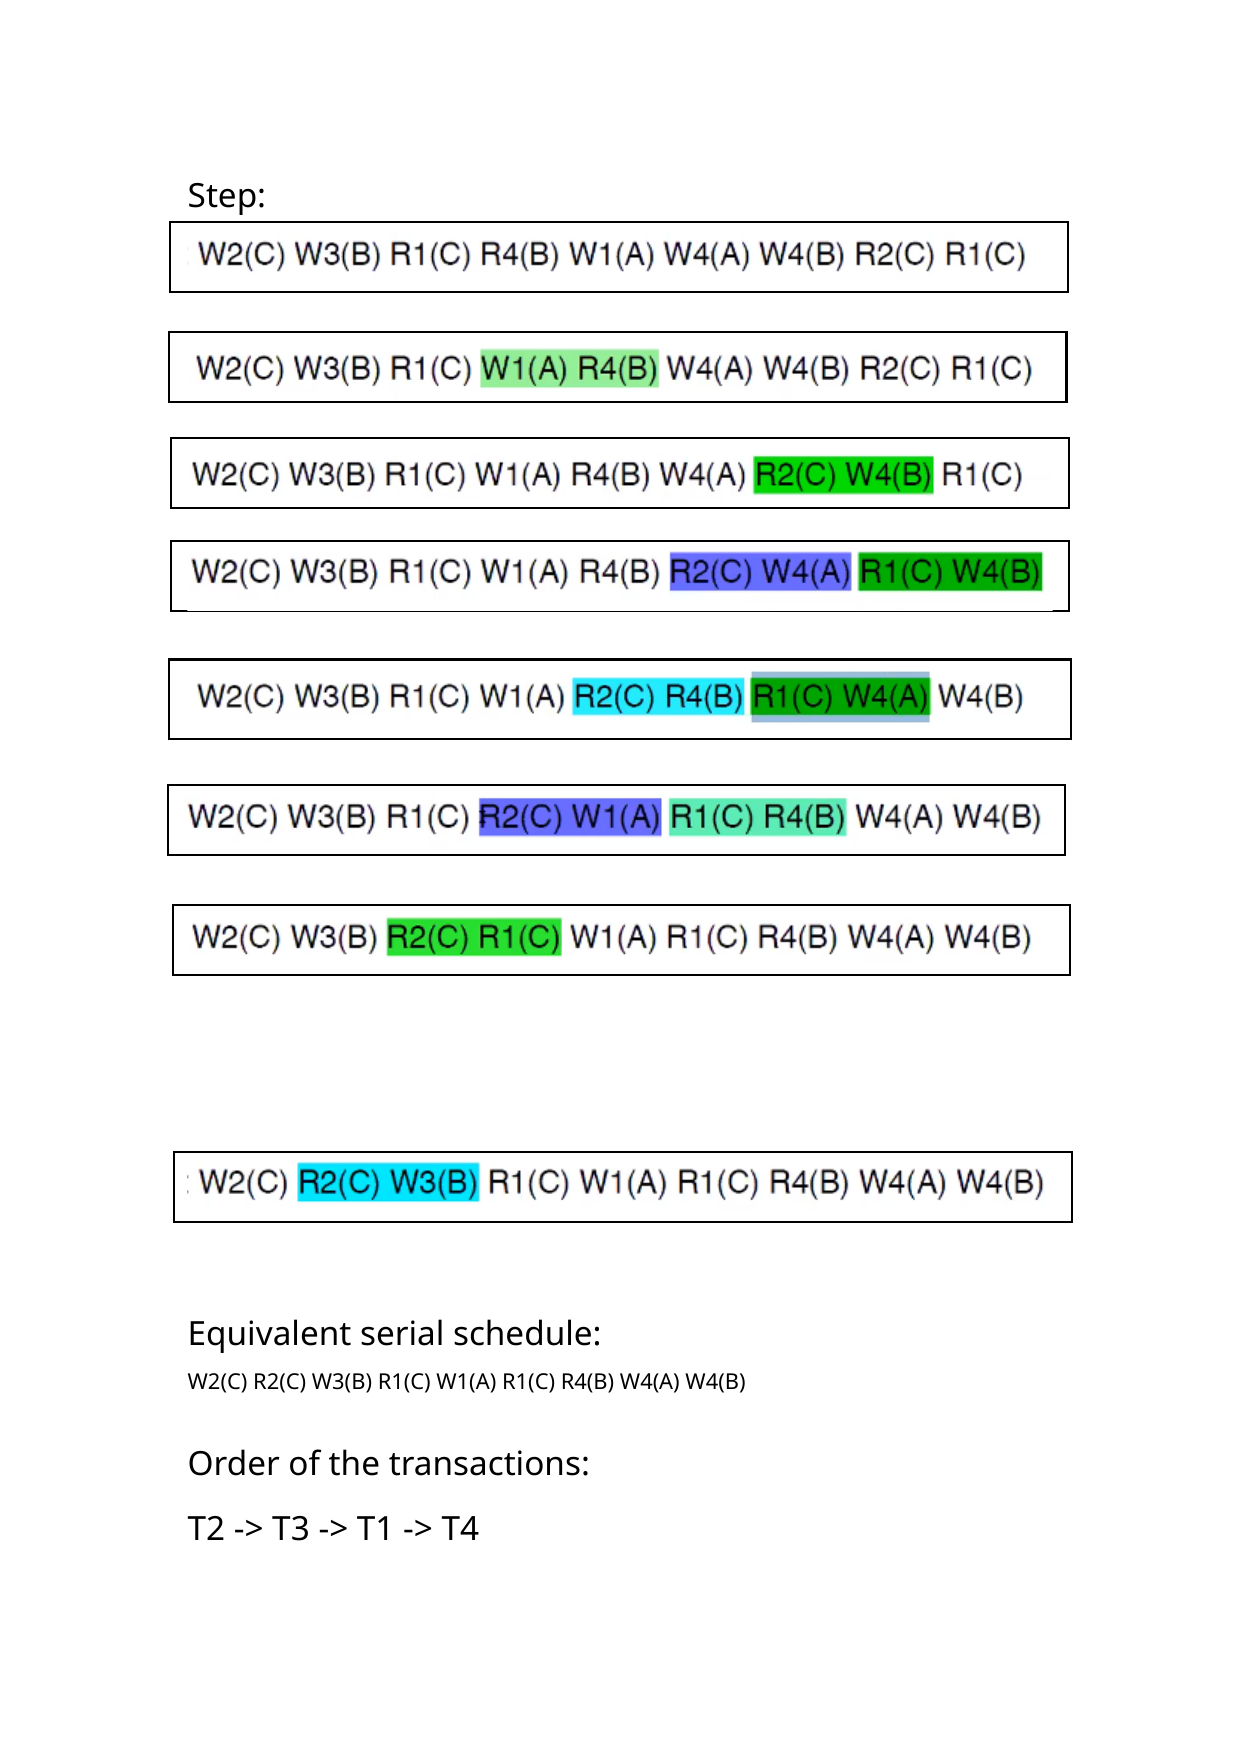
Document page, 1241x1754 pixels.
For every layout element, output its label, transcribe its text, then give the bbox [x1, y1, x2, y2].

picture [187, 915, 1053, 971]
picture [187, 230, 1053, 288]
picture [187, 1160, 1053, 1214]
text Equivalent serial schedule: [187, 1299, 1053, 1364]
text Order of the transactions: [187, 1429, 1053, 1494]
text Step: [187, 162, 1053, 221]
picture [188, 337, 1054, 400]
picture [182, 786, 1048, 853]
picture [193, 663, 1053, 736]
text W2(C) R2(C) W3(B) R1(C) W1(A) R1(C) R4(B) W4(A) W4(B) [187, 1364, 1053, 1397]
text T2 -> T3 -> T1 -> T4 [187, 1494, 1053, 1559]
picture [187, 452, 1053, 507]
picture [187, 546, 1053, 611]
